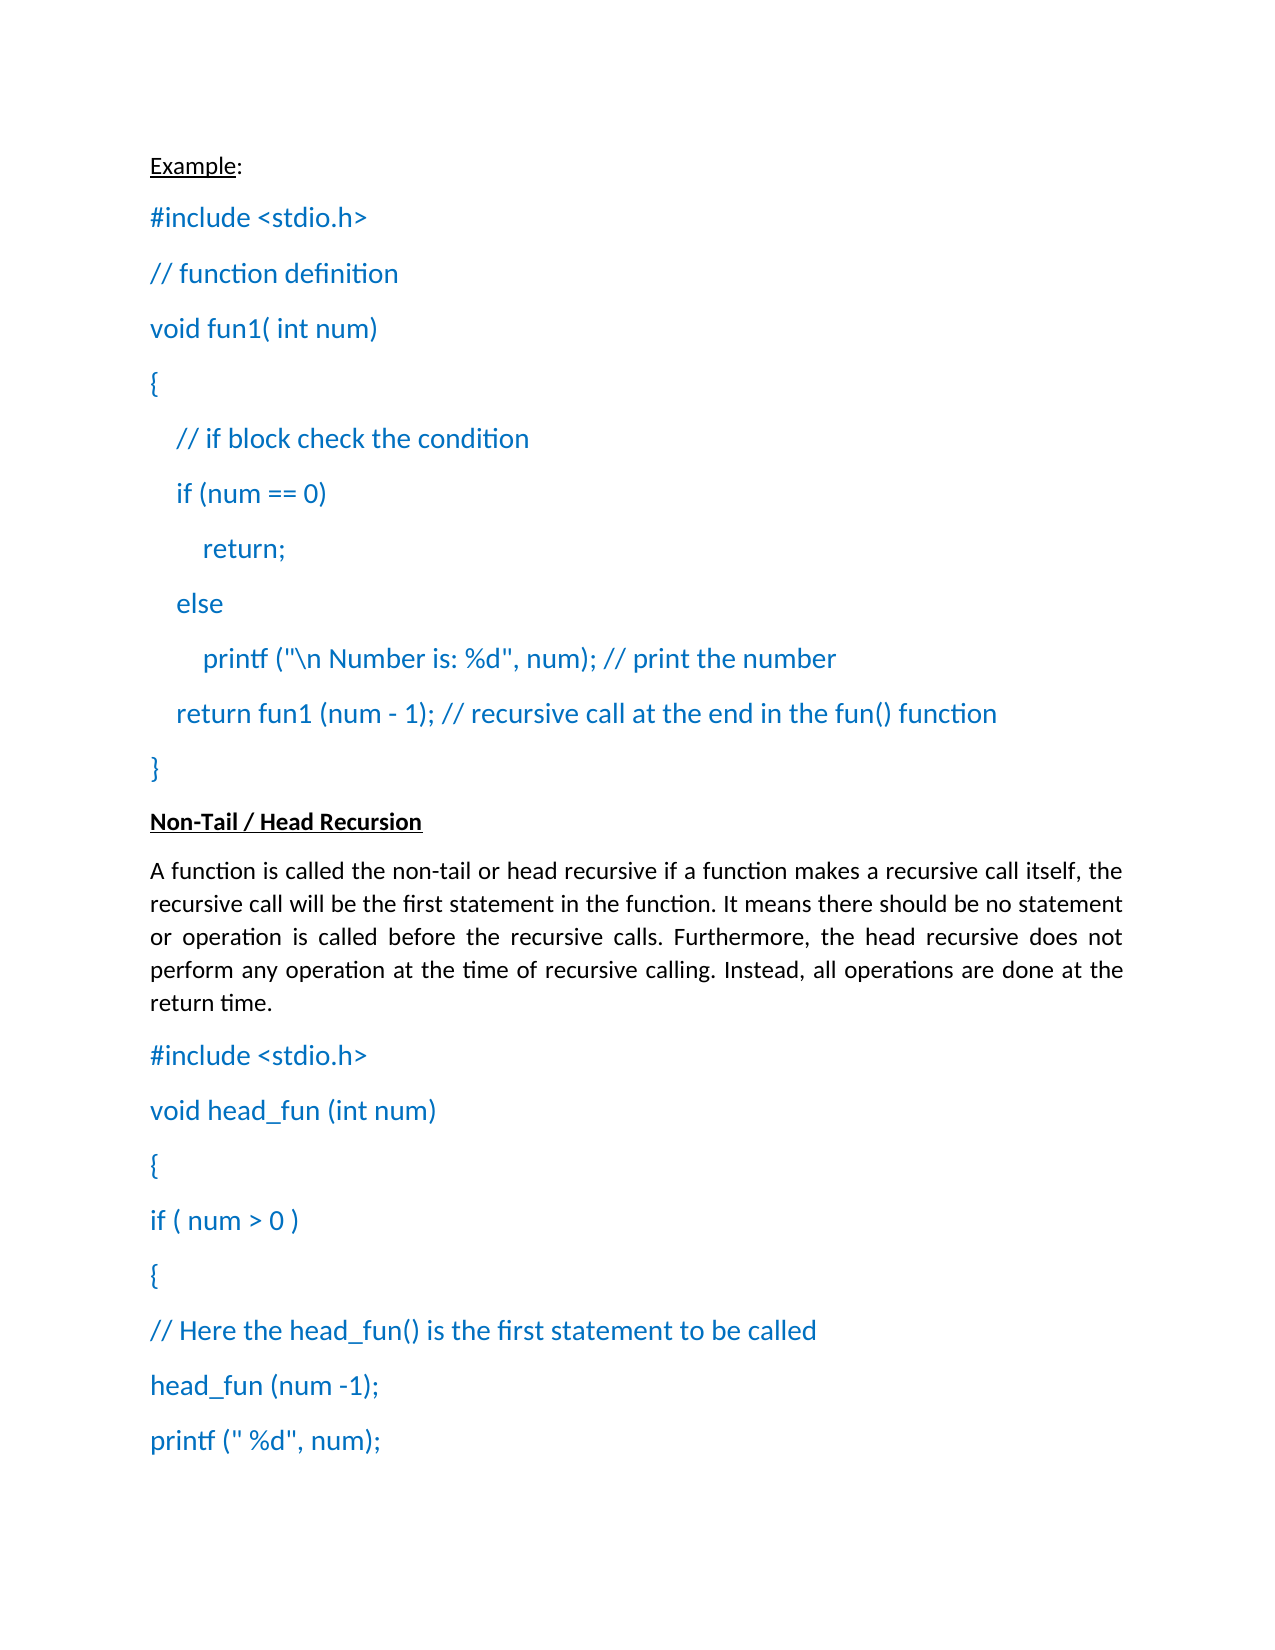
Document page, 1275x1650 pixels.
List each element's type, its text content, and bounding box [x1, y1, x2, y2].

text head_fun (num -1); [150, 1367, 1125, 1403]
text if (num == 0) [150, 475, 1125, 511]
text printf (" %d", num); [150, 1422, 1125, 1458]
text if ( num > 0 ) [150, 1202, 1125, 1237]
text #include <stdio.h> [150, 1037, 1125, 1072]
text // Here the head_fun() is the first statement to be called [150, 1312, 1125, 1348]
text void fun1( int num) [150, 310, 1125, 345]
text printf ("\n Number is: %d", num); // print the number [150, 640, 1125, 676]
text { [150, 1147, 1125, 1182]
text } [150, 751, 1125, 786]
text // if block check the condition [150, 420, 1125, 456]
text // function definition [150, 255, 1125, 290]
text { [150, 365, 1125, 401]
text { [150, 1257, 1125, 1293]
text A function is called the non-tail or head recursive if a function makes a recursive call itself, the recursive call will be the first statement in the function. It means there should be no statement or operation is called before the recursive calls. Furthermore, the head recursive does not perform any operation at the time of recursive calling. Instead, all operations are done at the return time. [150, 855, 1125, 1017]
text Non-Tail / Head Recursion [150, 806, 1125, 836]
text else [150, 585, 1125, 621]
text #include <stdio.h> [150, 199, 1125, 235]
text void head_fun (int num) [150, 1092, 1125, 1127]
text Example: [150, 150, 1125, 181]
text return; [150, 530, 1125, 566]
text return fun1 (num - 1); // recursive call at the end in the fun() function [150, 696, 1125, 731]
